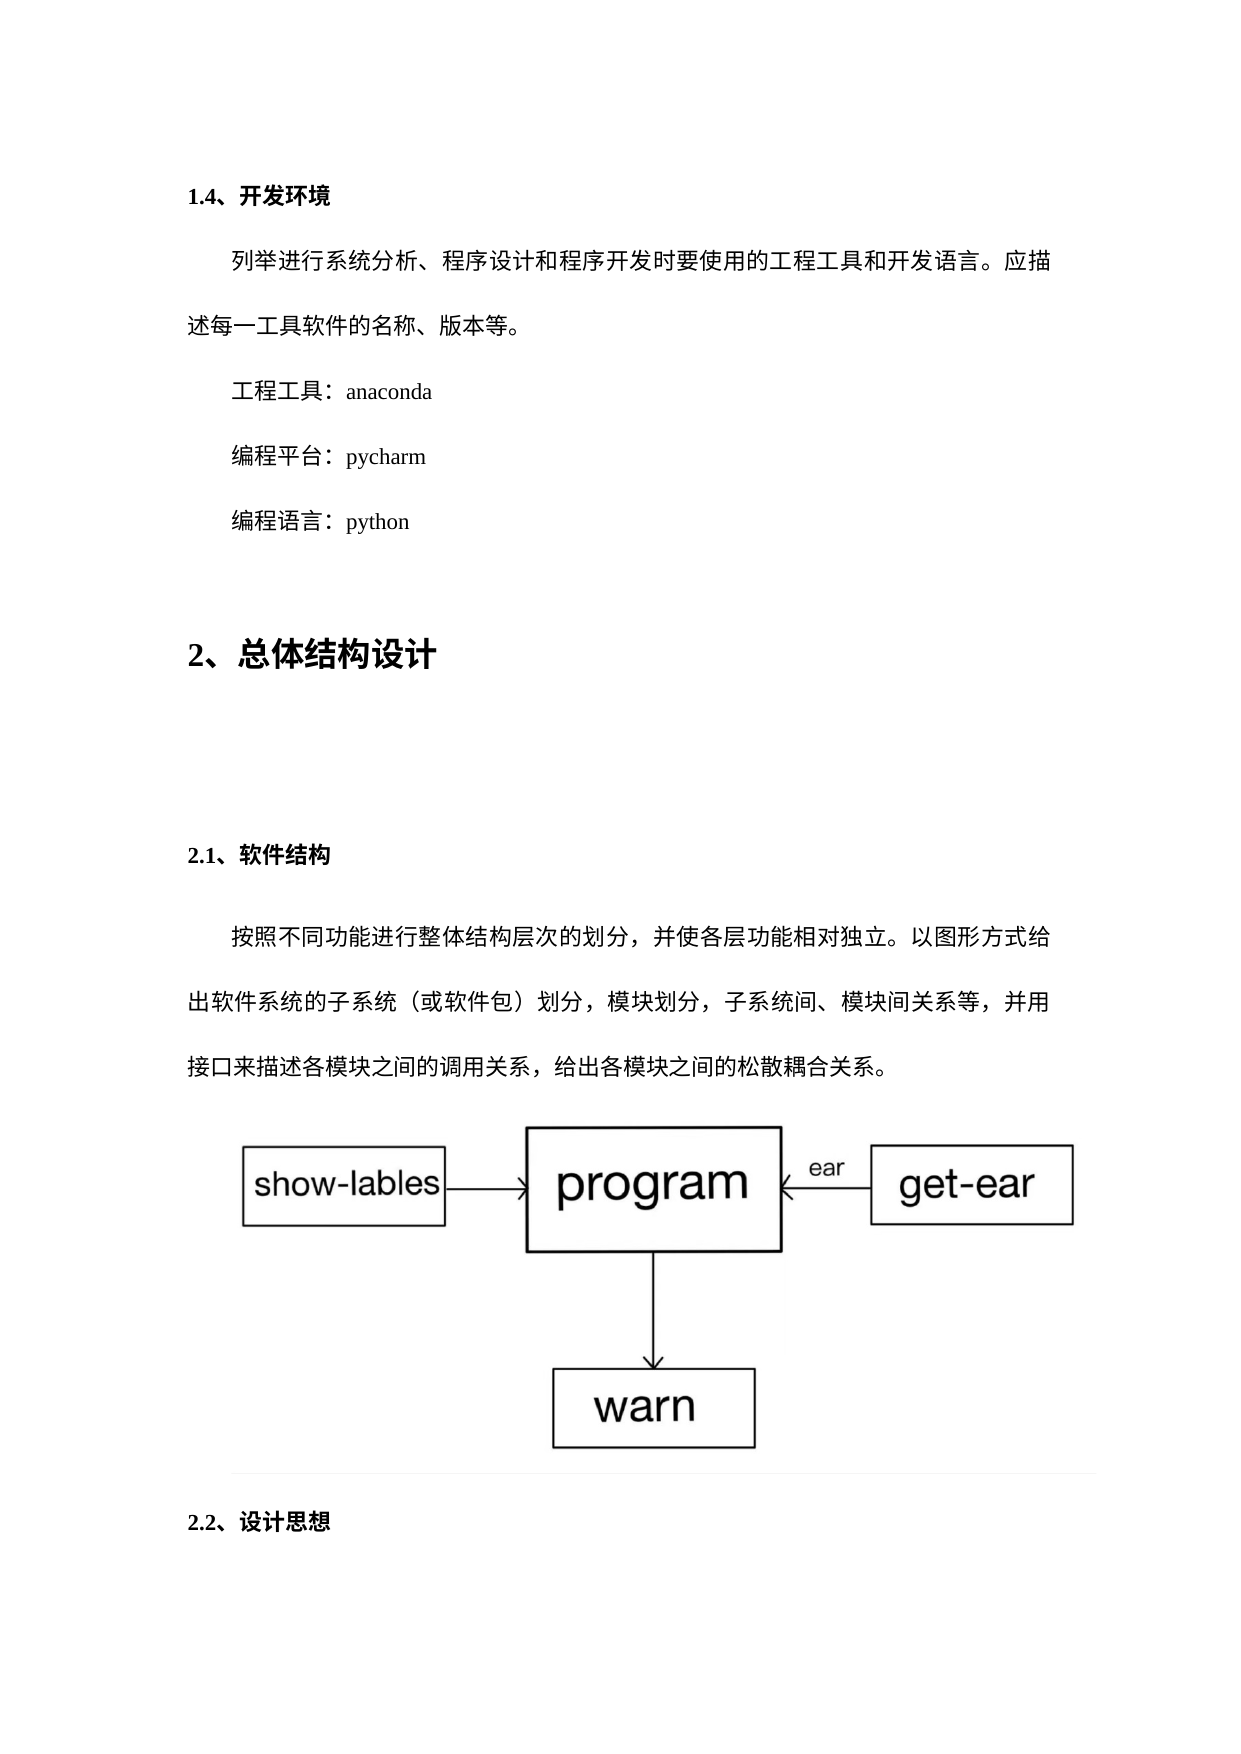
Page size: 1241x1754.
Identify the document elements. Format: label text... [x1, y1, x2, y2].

text 2.1、软件结构 [187, 821, 1053, 886]
text 工程工具：anaconda [187, 357, 1053, 422]
text 编程平台：pycharm [187, 422, 1053, 487]
text 1.4、开发环境 [187, 162, 1053, 227]
text 编程语言：python [187, 487, 1053, 552]
subtitle 2、总体结构设计 [187, 620, 1053, 685]
text 列举进行系统分析、程序设计和程序开发时要使用的工程工具和开发语言。应描述每一工具软件的名称、版本等。 [187, 227, 1053, 357]
picture [231, 1097, 1097, 1474]
text 按照不同功能进行整体结构层次的划分，并使各层功能相对独立。以图形方式给出软件系统的子系统（或软件包）划分，模块划分，子系统间、模块间关系等，并用接口来描述各模块之间的调用关系，给出各模块之间的松散耦合关系。 [187, 903, 1053, 1098]
text 2.2、设计思想 [187, 1488, 1053, 1553]
